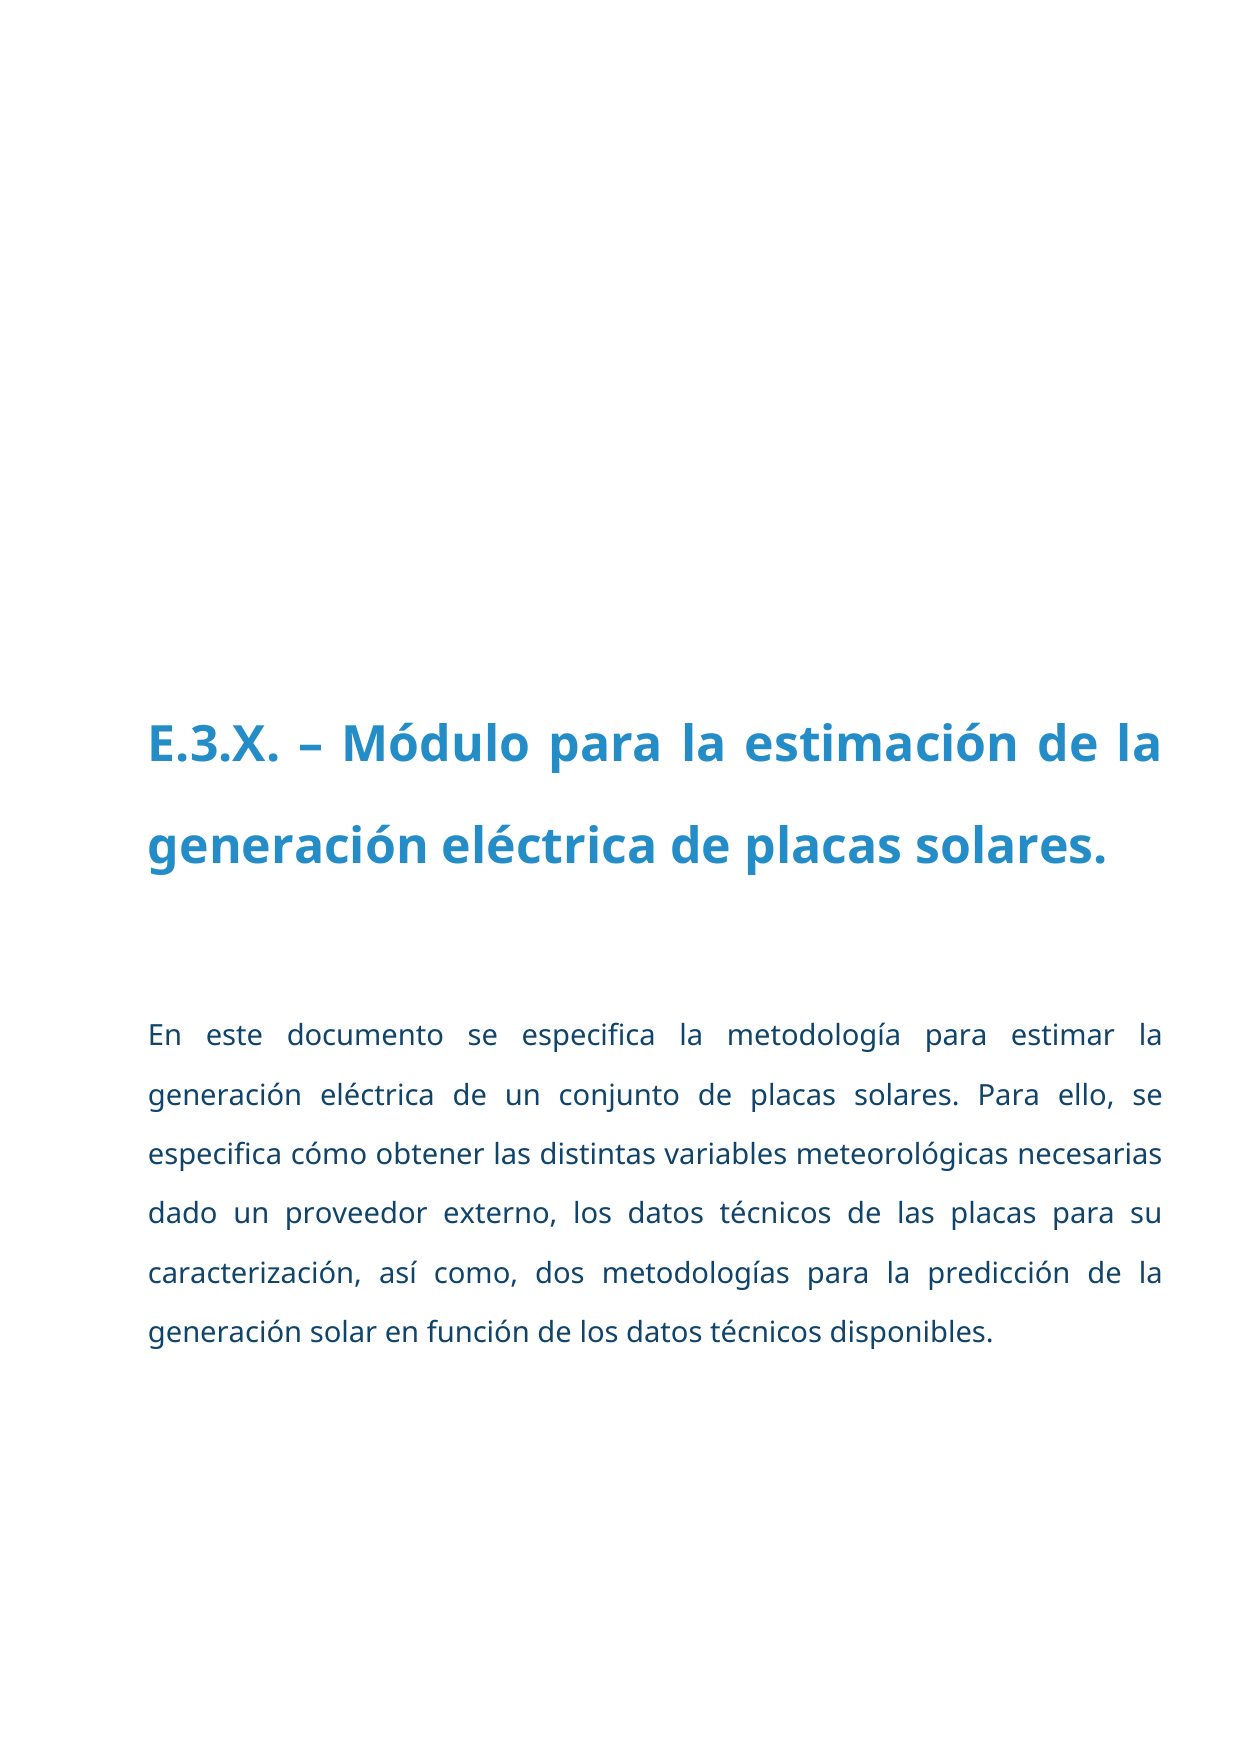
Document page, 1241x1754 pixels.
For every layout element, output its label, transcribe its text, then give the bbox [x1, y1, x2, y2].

title E.3.X. – Módulo para la estimación de la generación eléctrica de placas solares. [148, 708, 1164, 878]
subtitle En este documento se especifica la metodología para estimar la generación eléctrica de un conjunto de placas solares. Para ello, se especifica cómo obtener las distintas variables meteorológicas necesarias dado un proveedor externo, los datos técnicos de las placas para su caracterización, así como, dos metodologías para la predicción de la generación solar en función de los datos técnicos disponibles. [148, 1014, 1164, 1351]
